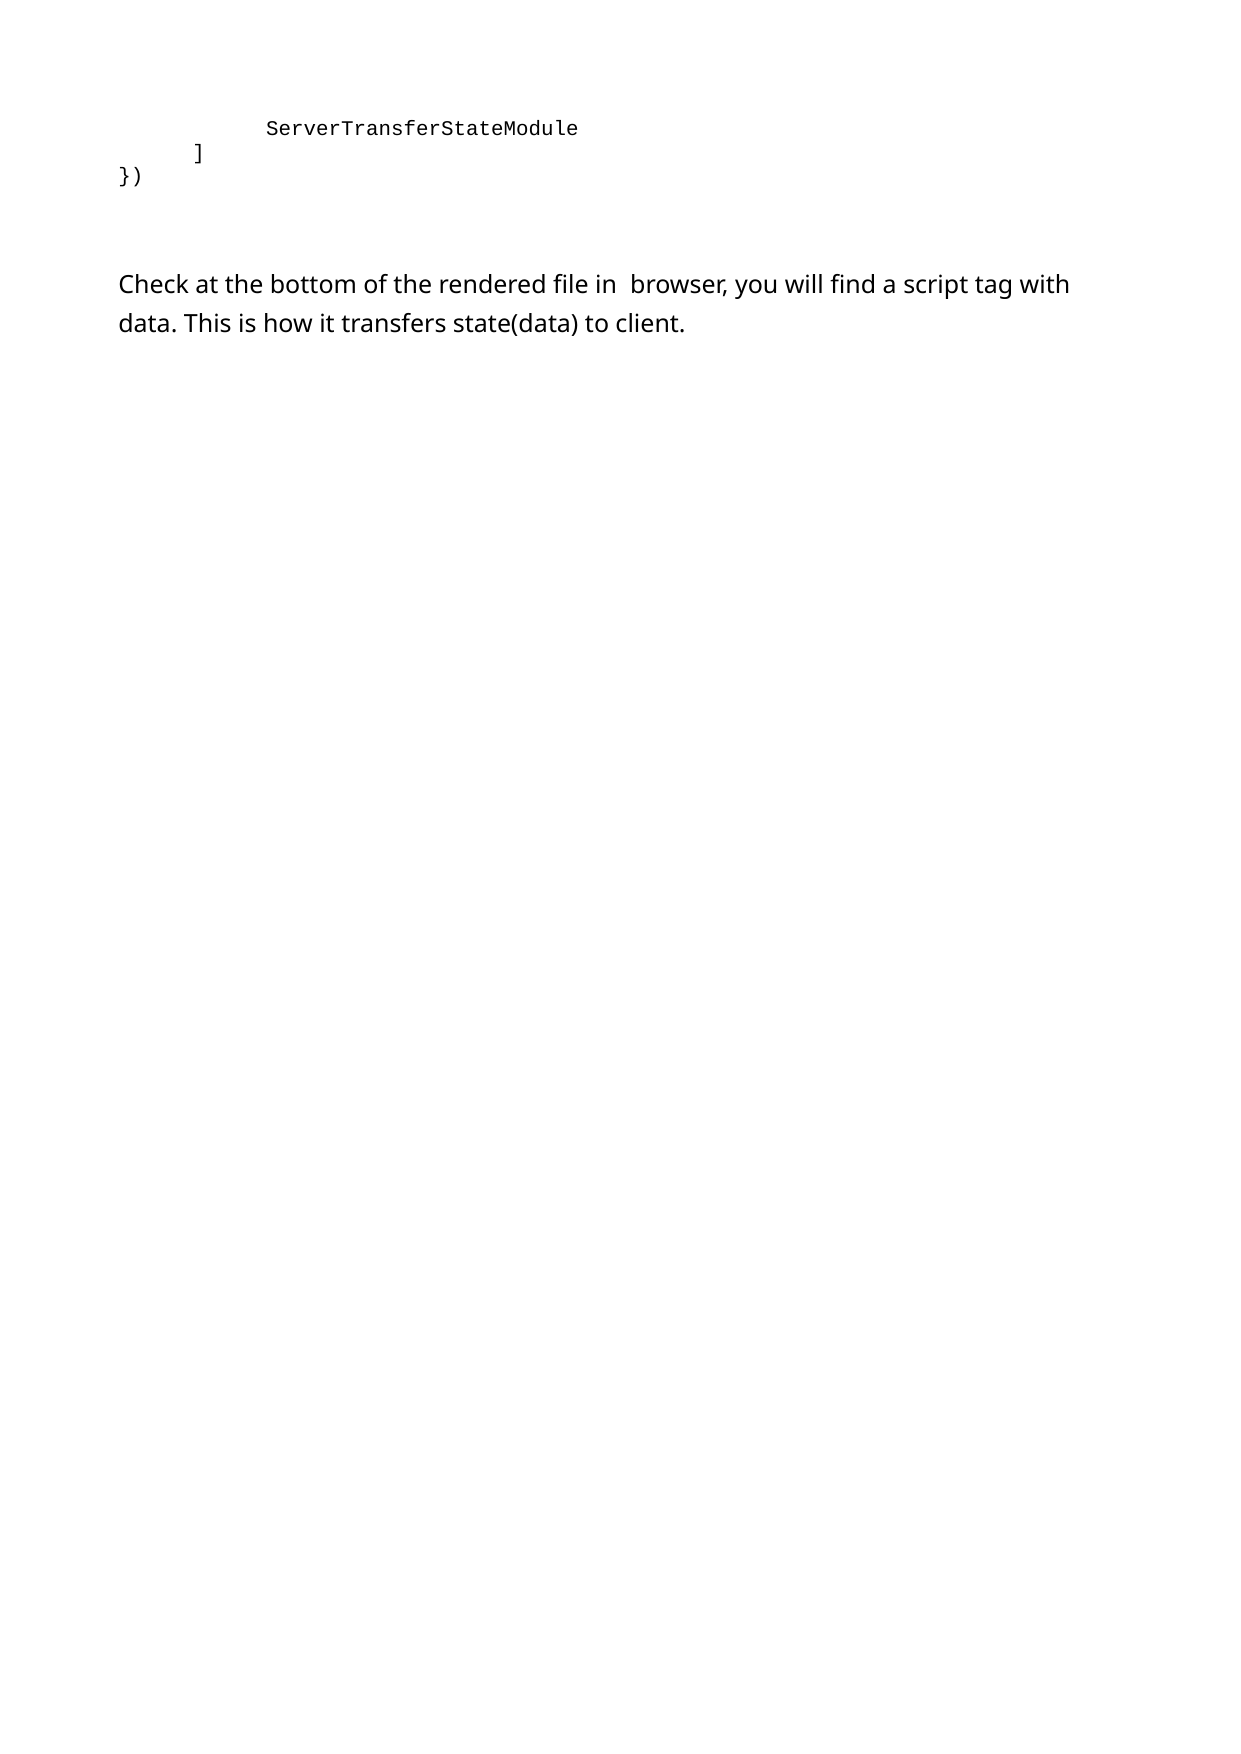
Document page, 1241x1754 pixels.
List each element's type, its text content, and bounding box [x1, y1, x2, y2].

text ServerTransferStateModule [118, 118, 1122, 142]
text }) [118, 165, 1122, 189]
text Check at the bottom of the rendered file in browser, you will find a script tag with data. This is how it transfers state(data) to client. [118, 266, 1122, 340]
text ] [118, 142, 1122, 165]
